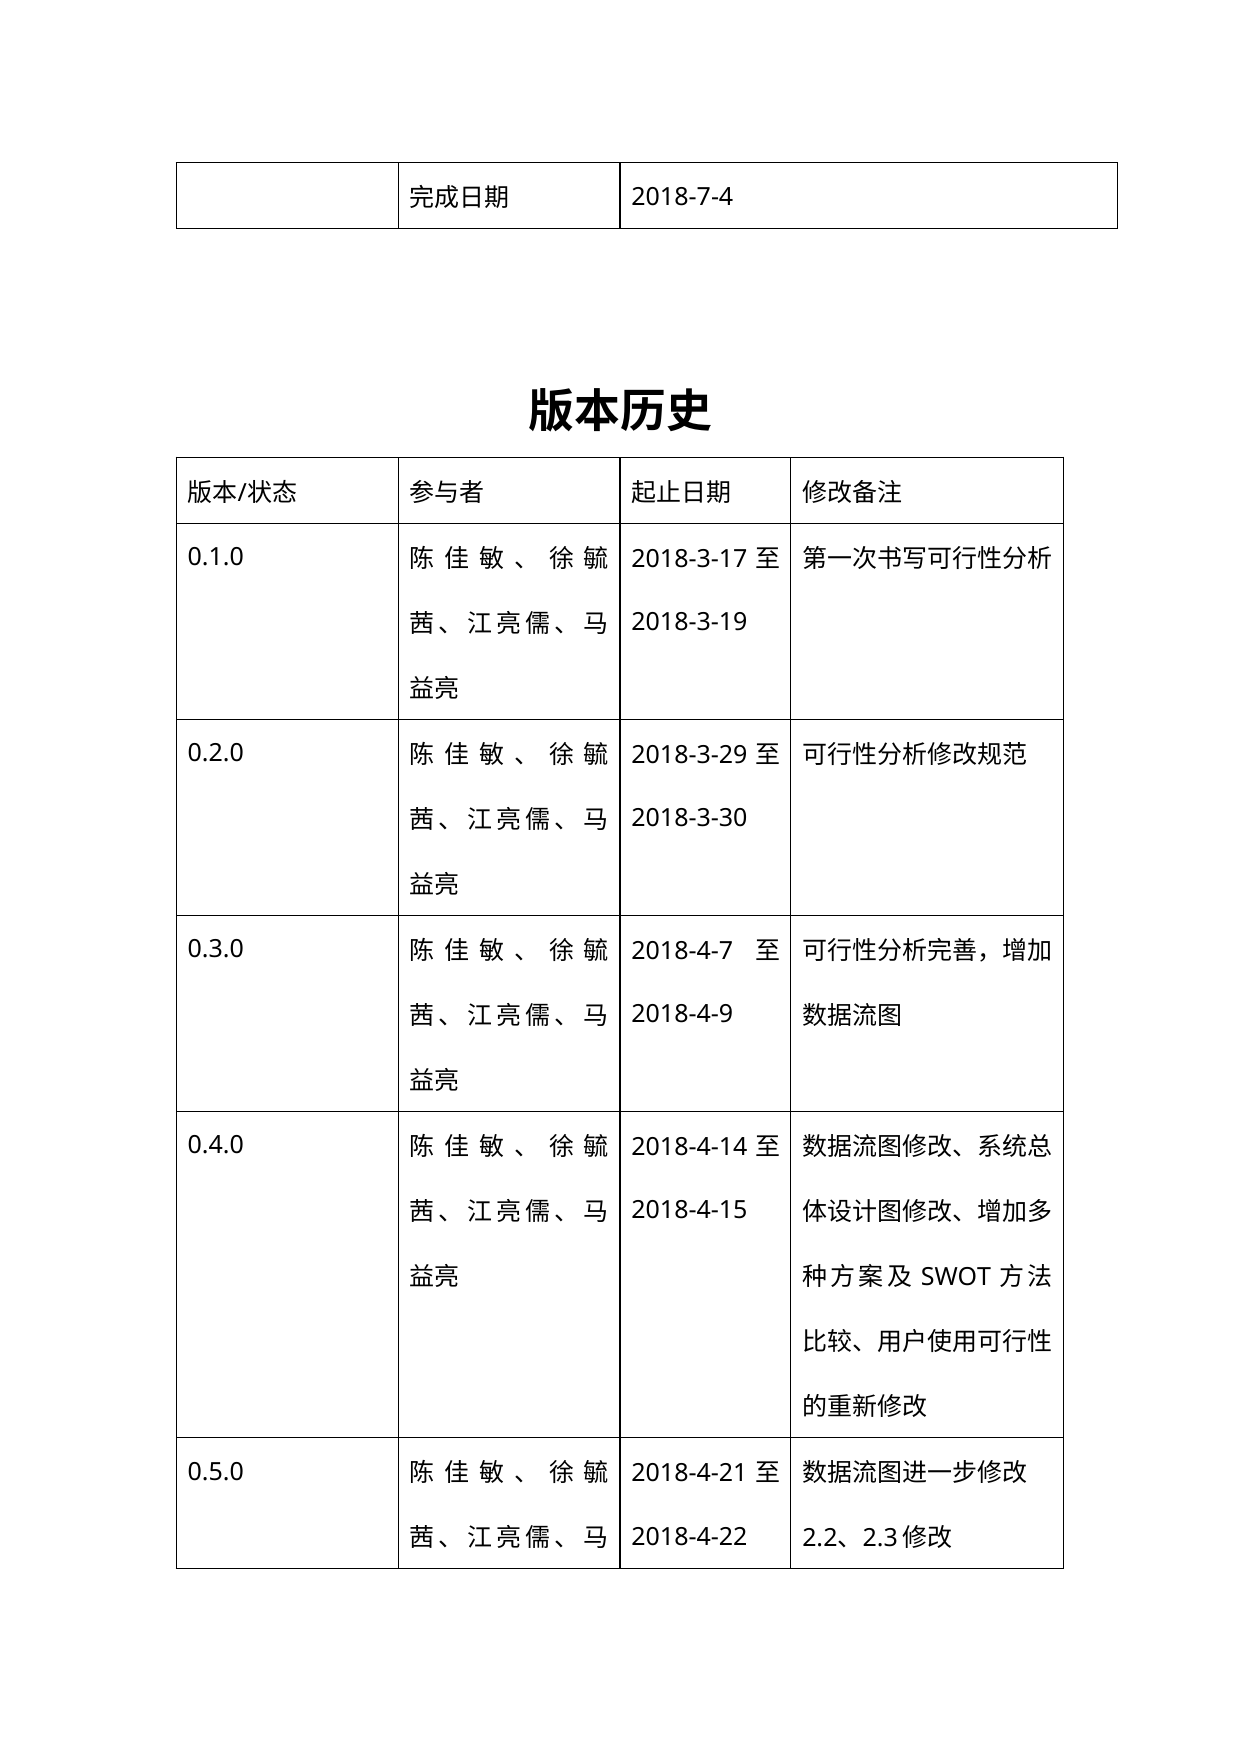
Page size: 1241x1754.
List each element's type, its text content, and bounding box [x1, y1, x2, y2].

table_cell 0.3.0 [177, 916, 398, 1111]
table_cell 陈佳敏、徐毓茜、江亮儒、马益亮 [399, 720, 619, 915]
table_cell 2018-3-29至2018-3-30 [621, 720, 790, 915]
table_cell 0.5.0 [177, 1438, 398, 1568]
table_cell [791, 1438, 1063, 1568]
table_header 参与者 [399, 458, 619, 523]
table_cell 可行性分析完善，增加数据流图 [791, 916, 1063, 1111]
table_header 版本/状态 [177, 458, 398, 523]
table_cell 2018-4-21至2018-4-22 [621, 1438, 790, 1568]
table_cell 数据流图修改、系统总体设计图修改、增加多种方案及SWOT方法比较、用户使用可行性的重新修改 [791, 1112, 1063, 1437]
table_cell 0.2.0 [177, 720, 398, 915]
table_cell 陈佳敏、徐毓茜、江亮儒、马益亮 [399, 1112, 619, 1437]
table_cell 可行性分析修改规范 [791, 720, 1063, 915]
table_cell 第一次书写可行性分析 [791, 524, 1063, 719]
table_cell 0.1.0 [177, 524, 398, 719]
table_cell 完成日期 [399, 163, 619, 228]
table_cell 0.4.0 [177, 1112, 398, 1437]
table_cell 陈佳敏、徐毓茜、江亮儒、马益亮 [399, 916, 619, 1111]
table_header 修改备注 [791, 458, 1063, 523]
table_cell 2018-7-4 [621, 163, 1117, 228]
table_cell 2018-3-17至2018-3-19 [621, 524, 790, 719]
text 版本历史 [187, 359, 1053, 457]
table_cell 陈佳敏、徐毓茜、江亮儒、马益亮 [399, 524, 619, 719]
table_header 起止日期 [621, 458, 790, 523]
table_cell 2018-4-14至2018-4-15 [621, 1112, 790, 1437]
table_cell 陈佳敏、徐毓茜、江亮儒、马益亮 [399, 1438, 619, 1568]
table_cell 2018-4-7至2018-4-9 [621, 916, 790, 1111]
